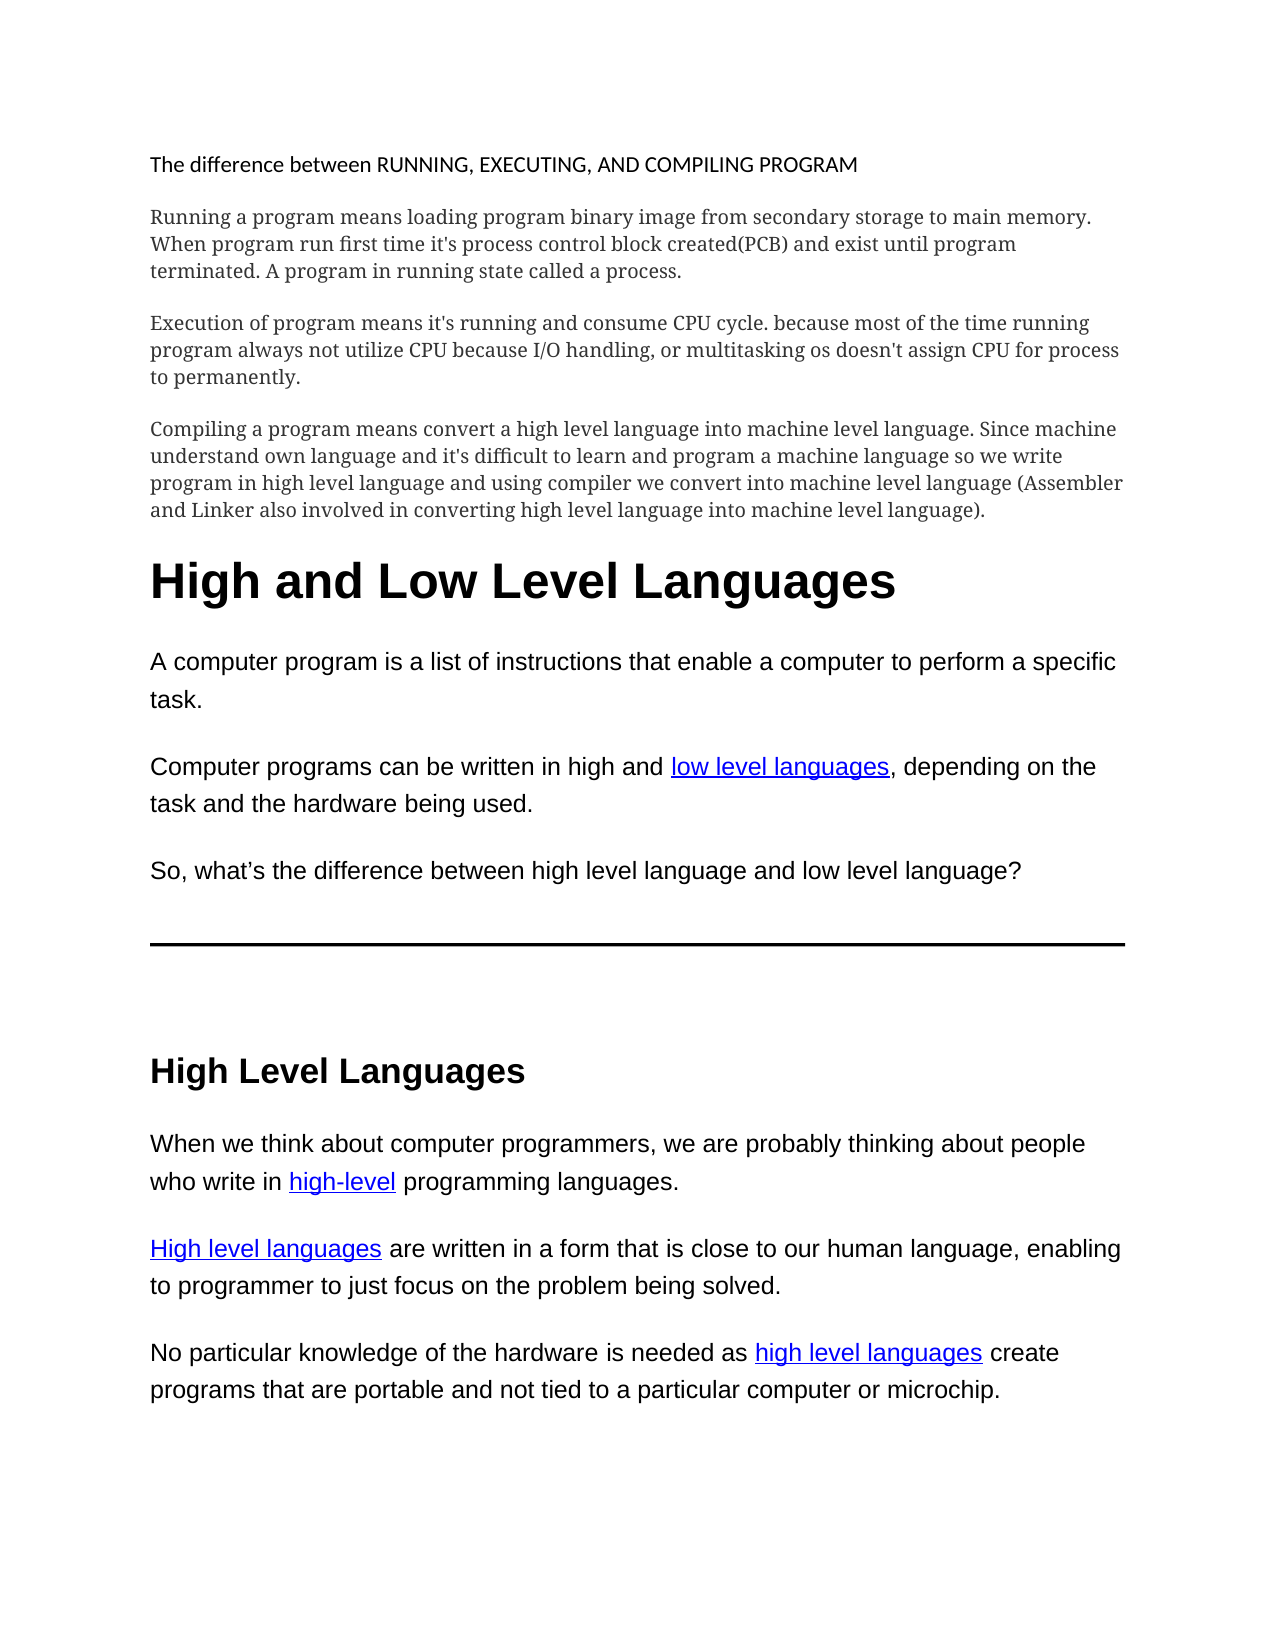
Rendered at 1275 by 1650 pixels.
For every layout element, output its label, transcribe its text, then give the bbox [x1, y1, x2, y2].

text The difference between RUNNING, EXECUTING, AND COMPILING PROGRAM [150, 150, 1125, 178]
text No particular knowledge of the hardware is needed as high level languages create programs that are portable and not tied to a particular computer or microchip. [150, 1329, 1125, 1404]
text So, what’s the difference between high level language and low level language? [150, 847, 1125, 884]
text High and Low Level Languages [150, 552, 1125, 609]
text Running a program means loading program binary image from secondary storage to main memory. When program run first time it's process control block created(PCB) and exist until program terminated. A program in running state called a process. [150, 203, 1125, 284]
text Execution of program means it's running and consume CPU cycle. because most of the time running program always not utilize CPU because I/O handling, or multitasking os doesn't assign CPU for process to permanently. [150, 309, 1125, 390]
text Compiling a program means convert a high level language into machine level language. Since machine understand own language and it's difficult to learn and program a machine language so we write program in high level language and using compiler we convert into machine level language (Assembler and Linker also involved in converting high level language into machine level language). [150, 415, 1125, 523]
text A computer program is a list of instructions that enable a computer to perform a specific task. [150, 639, 1125, 714]
text High level languages are written in a form that is close to our human language, enabling to programmer to just focus on the problem being solved. [150, 1225, 1125, 1300]
text When we think about computer programmers, we are probably thinking about people who write in high-level programming languages. [150, 1121, 1125, 1196]
text High Level Languages [150, 1051, 1125, 1091]
text Computer programs can be written in high and low level languages, depending on the task and the hardware being used. [150, 743, 1125, 818]
